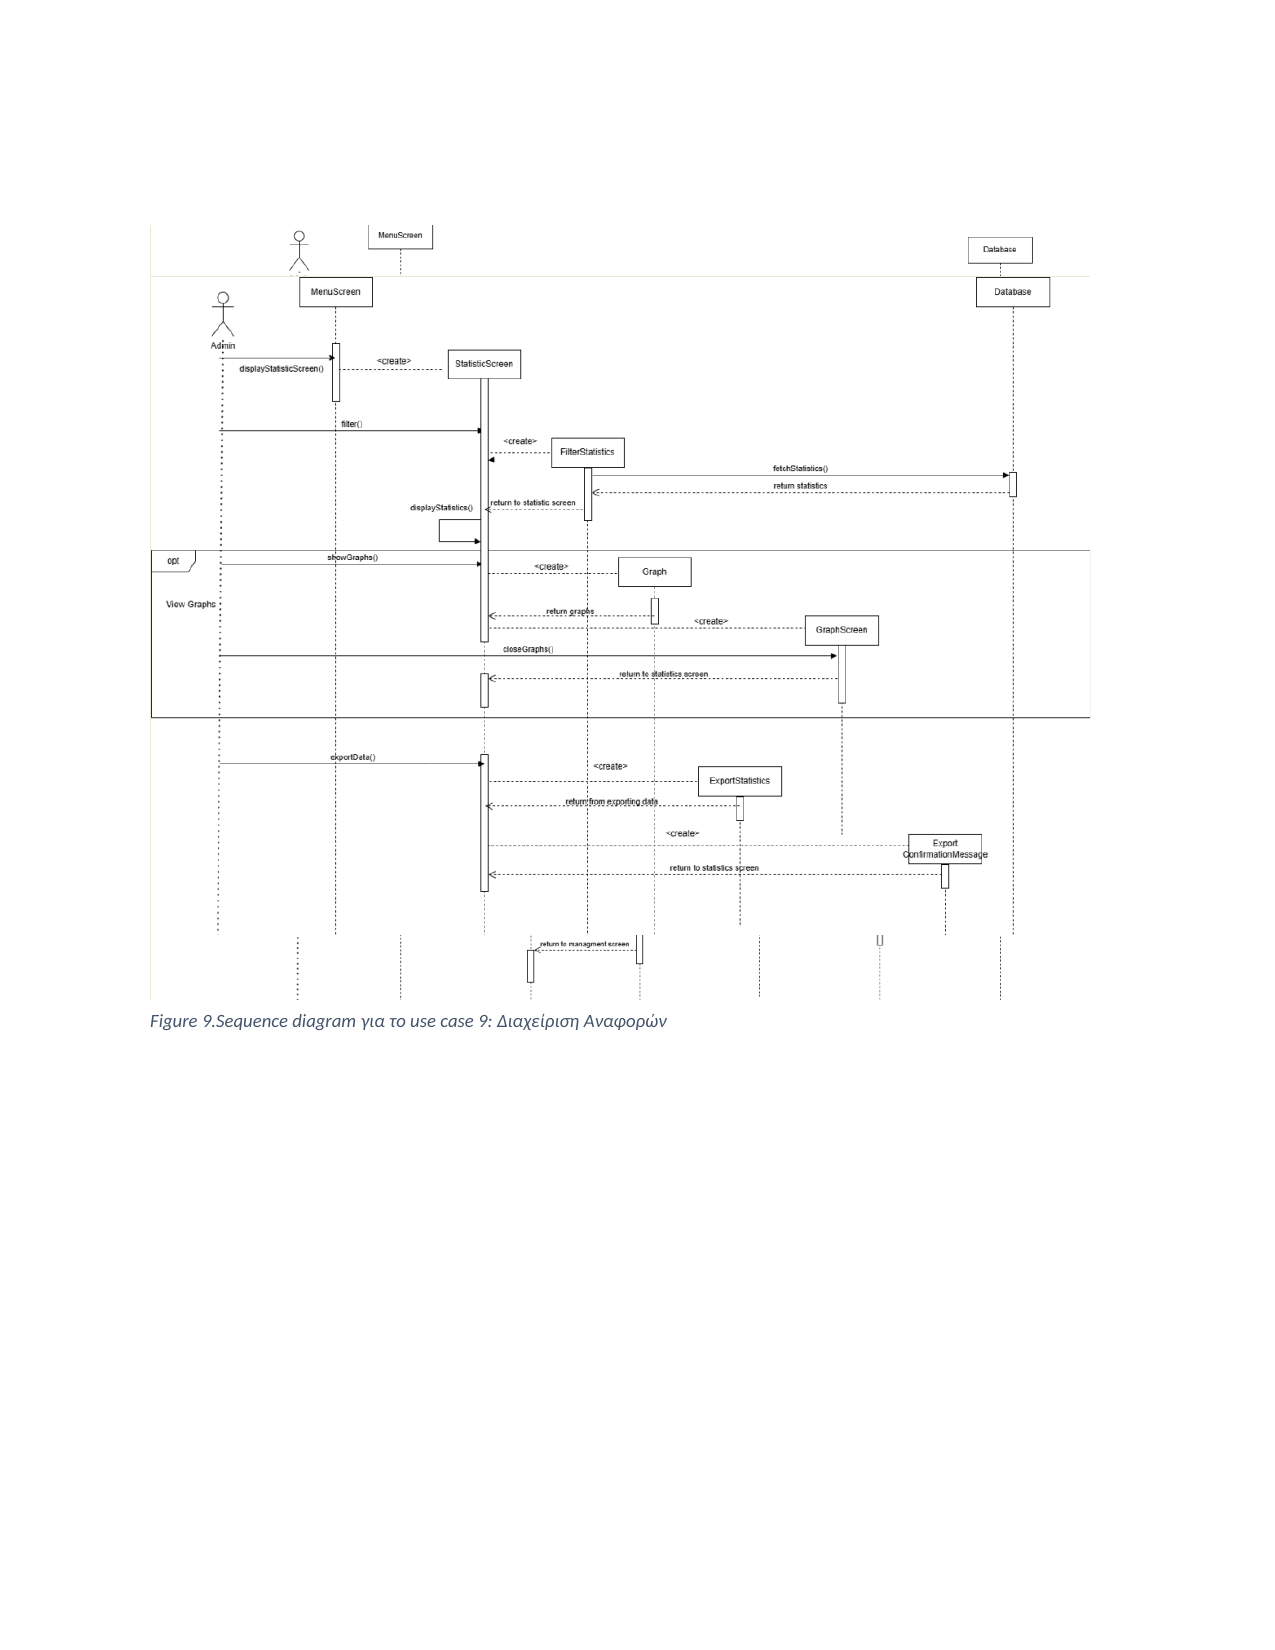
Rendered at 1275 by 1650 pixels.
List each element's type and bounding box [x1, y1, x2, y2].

picture [150, 225, 1091, 1000]
